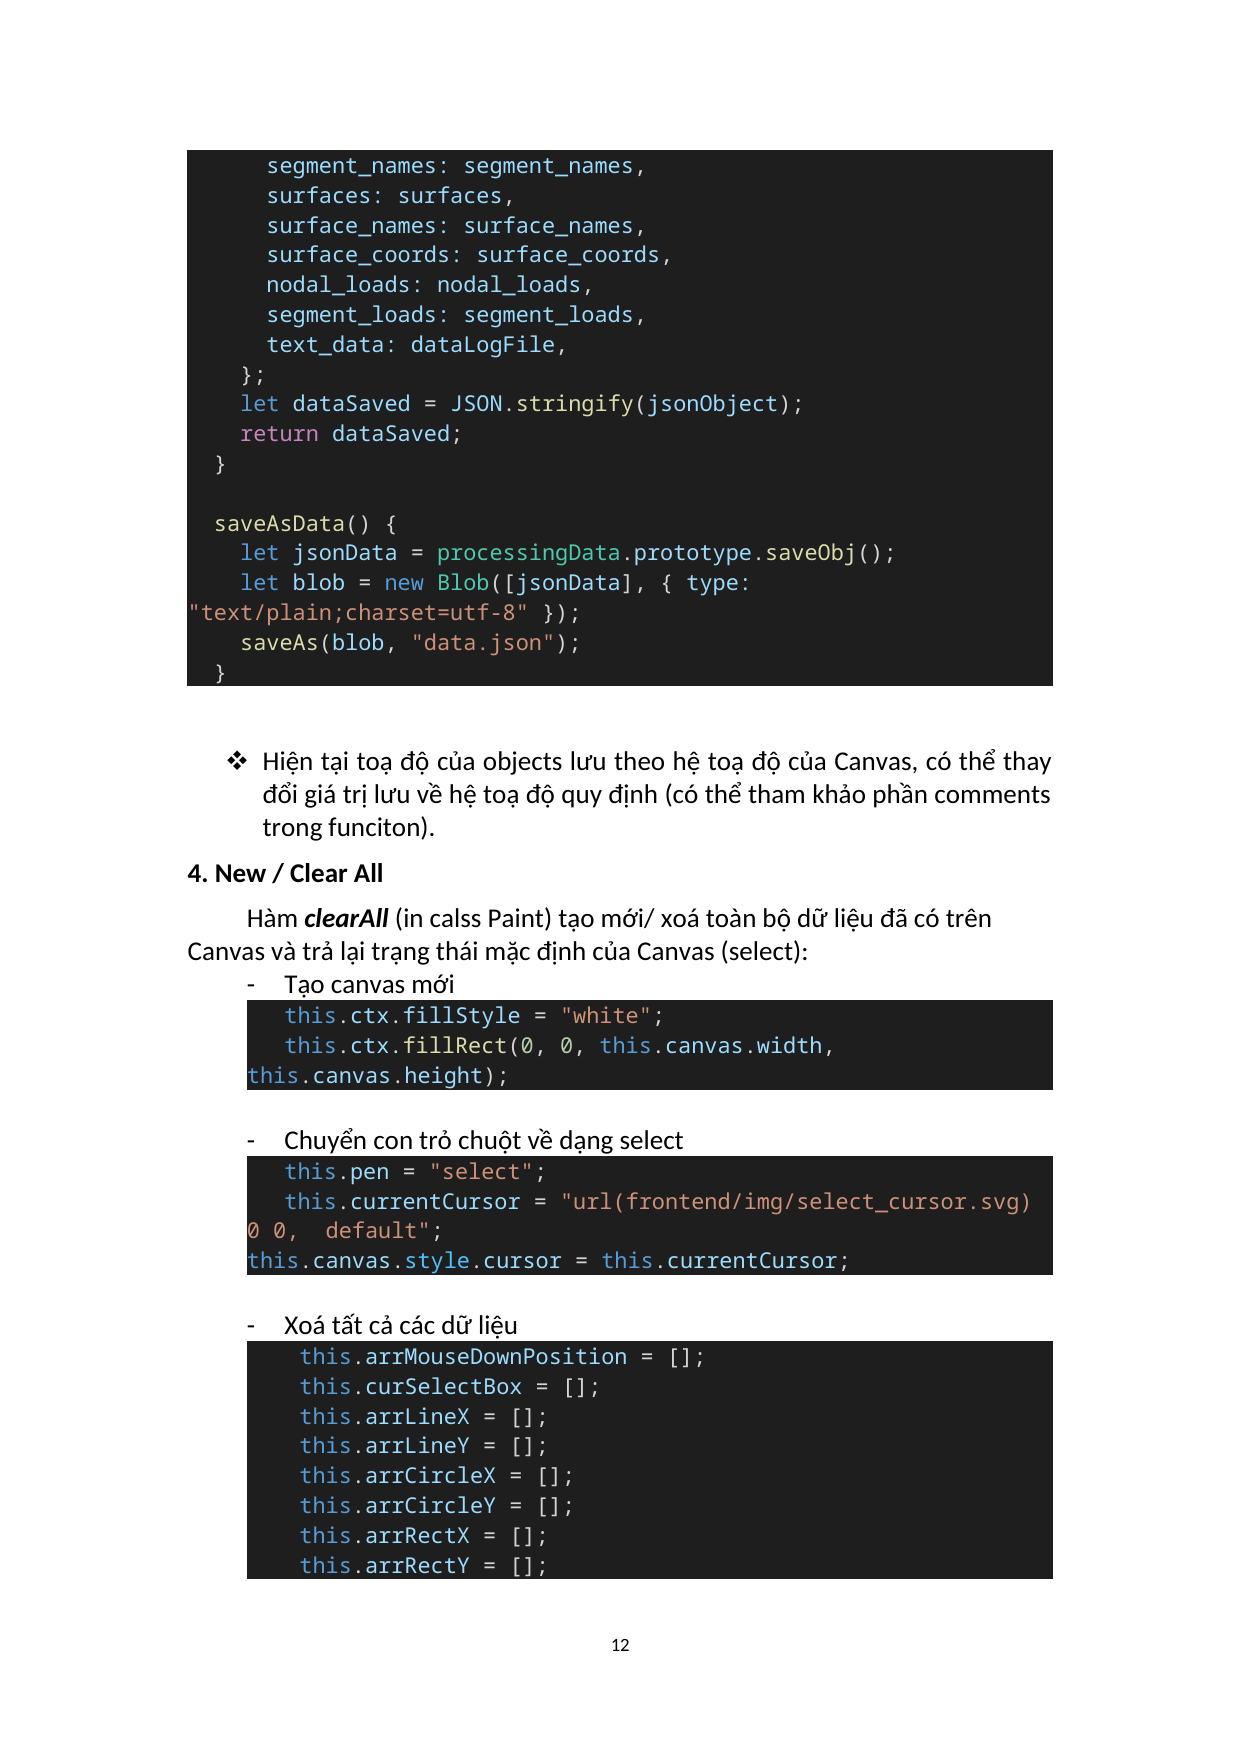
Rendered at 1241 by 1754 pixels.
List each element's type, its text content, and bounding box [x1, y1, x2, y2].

text let blob = new Blob([jsonData], { type: "text/plain;charset=utf-8" }); [187, 567, 1053, 627]
text }; [187, 358, 1053, 388]
text this.currentCursor = "url(frontend/img/select_cursor.svg) 0 0, default"; [247, 1186, 1053, 1245]
text saveAsData() { [187, 507, 1053, 537]
text surfaces: surfaces, [187, 180, 1053, 209]
list Chuyển con trỏ chuột về dạng select [247, 1123, 1053, 1156]
text this.arrRectX = []; [247, 1520, 1053, 1549]
text segment_names: segment_names, [187, 150, 1053, 180]
text surface_coords: surface_coords, [187, 239, 1053, 269]
text this.ctx.fillStyle = "white"; [247, 1000, 1053, 1030]
text } [187, 448, 1053, 478]
text let dataSaved = JSON.stringify(jsonObject); [187, 388, 1053, 418]
list New / Clear All [187, 856, 1053, 889]
text this.arrMouseDownPosition = []; [247, 1341, 1053, 1371]
list Hàm clearAll (in calss Paint) tạo mới/ xoá toàn bộ dữ liệu đã có trên Canvas và trả lại trạng thái mặc định của Canvas (select): [187, 901, 1053, 967]
list Xoá tất cả các dữ liệu [247, 1308, 1053, 1341]
text this.ctx.fillRect(0, 0, this.canvas.width, this.canvas.height); [247, 1030, 1053, 1090]
text } [187, 656, 1053, 686]
text this.arrCircleX = []; [247, 1460, 1053, 1490]
text this.pen = "select"; [247, 1156, 1053, 1186]
text surface_names: surface_names, [187, 209, 1053, 239]
list Tạo canvas mới [247, 967, 1053, 1000]
list Hiện tại toạ độ của objects lưu theo hệ toạ độ của Canvas, có thể thay đổi giá trị lưu về hệ toạ độ quy định (có thể tham khảo phần comments trong funciton). [225, 744, 1053, 843]
text text_data: dataLogFile, [187, 329, 1053, 358]
text this.canvas.style.cursor = this.currentCursor; [247, 1245, 1053, 1275]
text let jsonData = processingData.prototype.saveObj(); [187, 537, 1053, 567]
text this.arrCircleY = []; [247, 1490, 1053, 1520]
text return dataSaved; [187, 418, 1053, 448]
text this.arrLineY = []; [247, 1430, 1053, 1460]
text nodal_loads: nodal_loads, [187, 269, 1053, 299]
text this.arrLineX = []; [247, 1401, 1053, 1430]
text saveAs(blob, "data.json"); [187, 627, 1053, 656]
text this.arrRectY = []; [247, 1549, 1053, 1579]
text this.curSelectBox = []; [247, 1371, 1053, 1401]
text segment_loads: segment_loads, [187, 299, 1053, 329]
